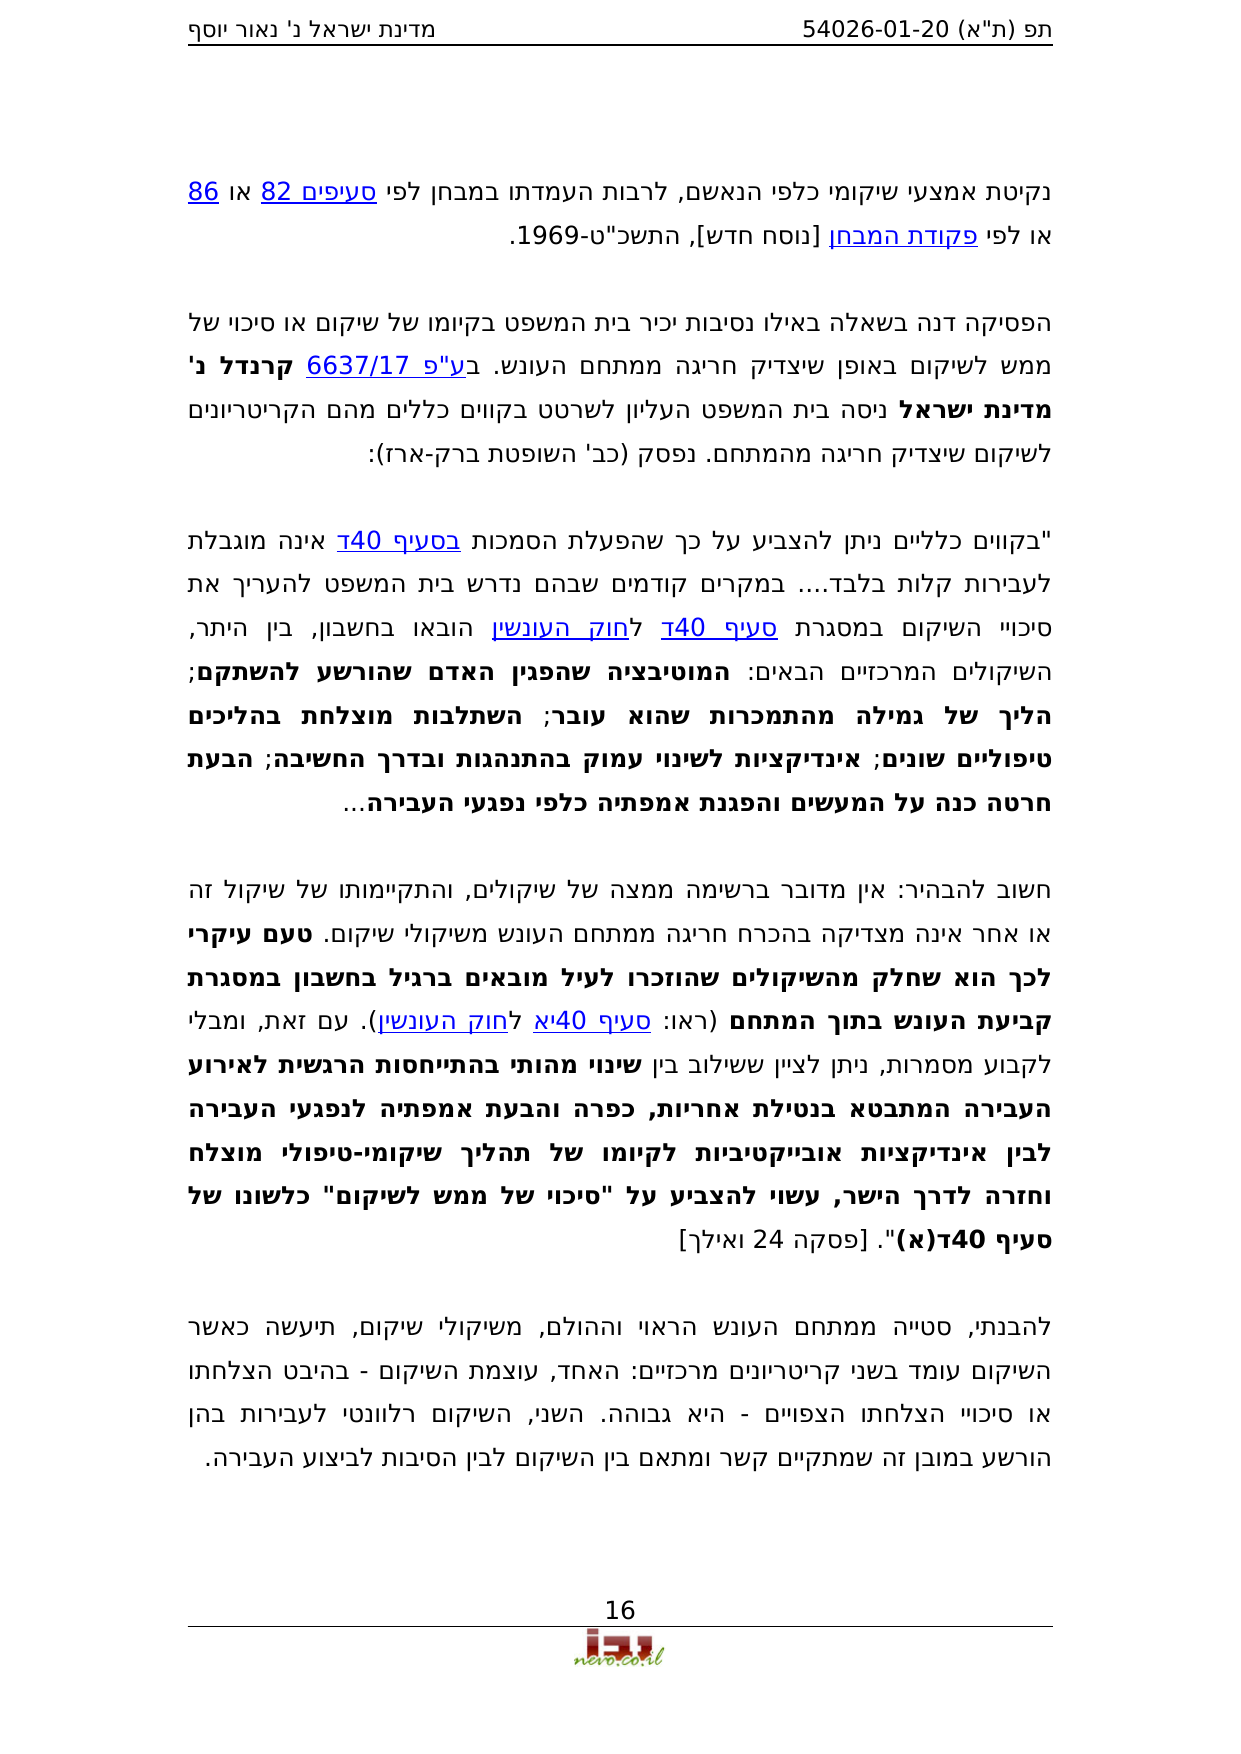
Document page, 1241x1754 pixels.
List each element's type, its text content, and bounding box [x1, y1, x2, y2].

text להבנתי, סטייה ממתחם העונש הראוי וההולם, משיקולי שיקום, תיעשה כאשר השיקום עומד בשני קריטריונים מרכזיים: האחד, עוצמת השיקום - בהיבט הצלחתו או סיכויי הצלחתו הצפויים - היא גבוהה. השני, השיקום רלוונטי לעבירות בהן הורשע במובן זה שמתקיים קשר ומתאם בין השיקום לבין הסיבות לביצוע העבירה. [187, 1312, 1053, 1473]
text חשוב להבהיר: אין מדובר ברשימה ממצה של שיקולים, והתקיימותו של שיקול זה או אחר אינה מצדיקה בהכרח חריגה ממתחם העונש משיקולי שיקום. טעם עיקרי לכך הוא שחלק מהשיקולים שהוזכרו לעיל מובאים ברגיל בחשבון במסגרת קביעת העונש בתוך המתחם (ראו: סעיף 40יא לחוק העונשין). עם זאת, ומבלי לקבוע מסמרות, ניתן לציין ששילוב בין שינוי מהותי בהתייחסות הרגשית לאירוע העבירה המתבטא בנטילת אחריות, כפרה והבעת אמפתיה לנפגעי העבירה לבין אינדיקציות אובייקטיביות לקיומו של תהליך שיקומי-טיפולי מוצלח וחזרה לדרך הישר, עשוי להצביע על "סיכוי של ממש לשיקום" כלשונו של סעיף 40ד(א)". [פסקה 24 ואילך] [187, 875, 1053, 1254]
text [187, 177, 1053, 250]
picture [574, 1628, 666, 1667]
text "בקווים כלליים ניתן להצביע על כך שהפעלת הסמכות בסעיף 40ד אינה מוגבלת לעבירות קלות בלבד.... במקרים קודמים שבהם נדרש בית המשפט להעריך את סיכויי השיקום במסגרת סעיף 40ד לחוק העונשין הובאו בחשבון, בין היתר, השיקולים המרכזיים הבאים: המוטיבציה שהפגין האדם שהורשע להשתקם; הליך של גמילה מהתמכרות שהוא עובר; השתלבות מוצלחת בהליכים טיפוליים שונים; אינדיקציות לשינוי עמוק בהתנהגות ובדרך החשיבה; הבעת חרטה כנה על המעשים והפגנת אמפתיה כלפי נפגעי העבירה... [187, 526, 1053, 818]
text הפסיקה דנה בשאלה באילו נסיבות יכיר בית המשפט בקיומו של שיקום או סיכוי של ממש לשיקום באופן שיצדיק חריגה ממתחם העונש. בע"פ 6637/17 קרנדל נ' מדינת ישראל ניסה בית המשפט העליון לשרטט בקווים כללים מהם הקריטריונים לשיקום שיצדיק חריגה מהמתחם. נפסק (כב' השופטת ברק-ארז): [187, 308, 1053, 468]
